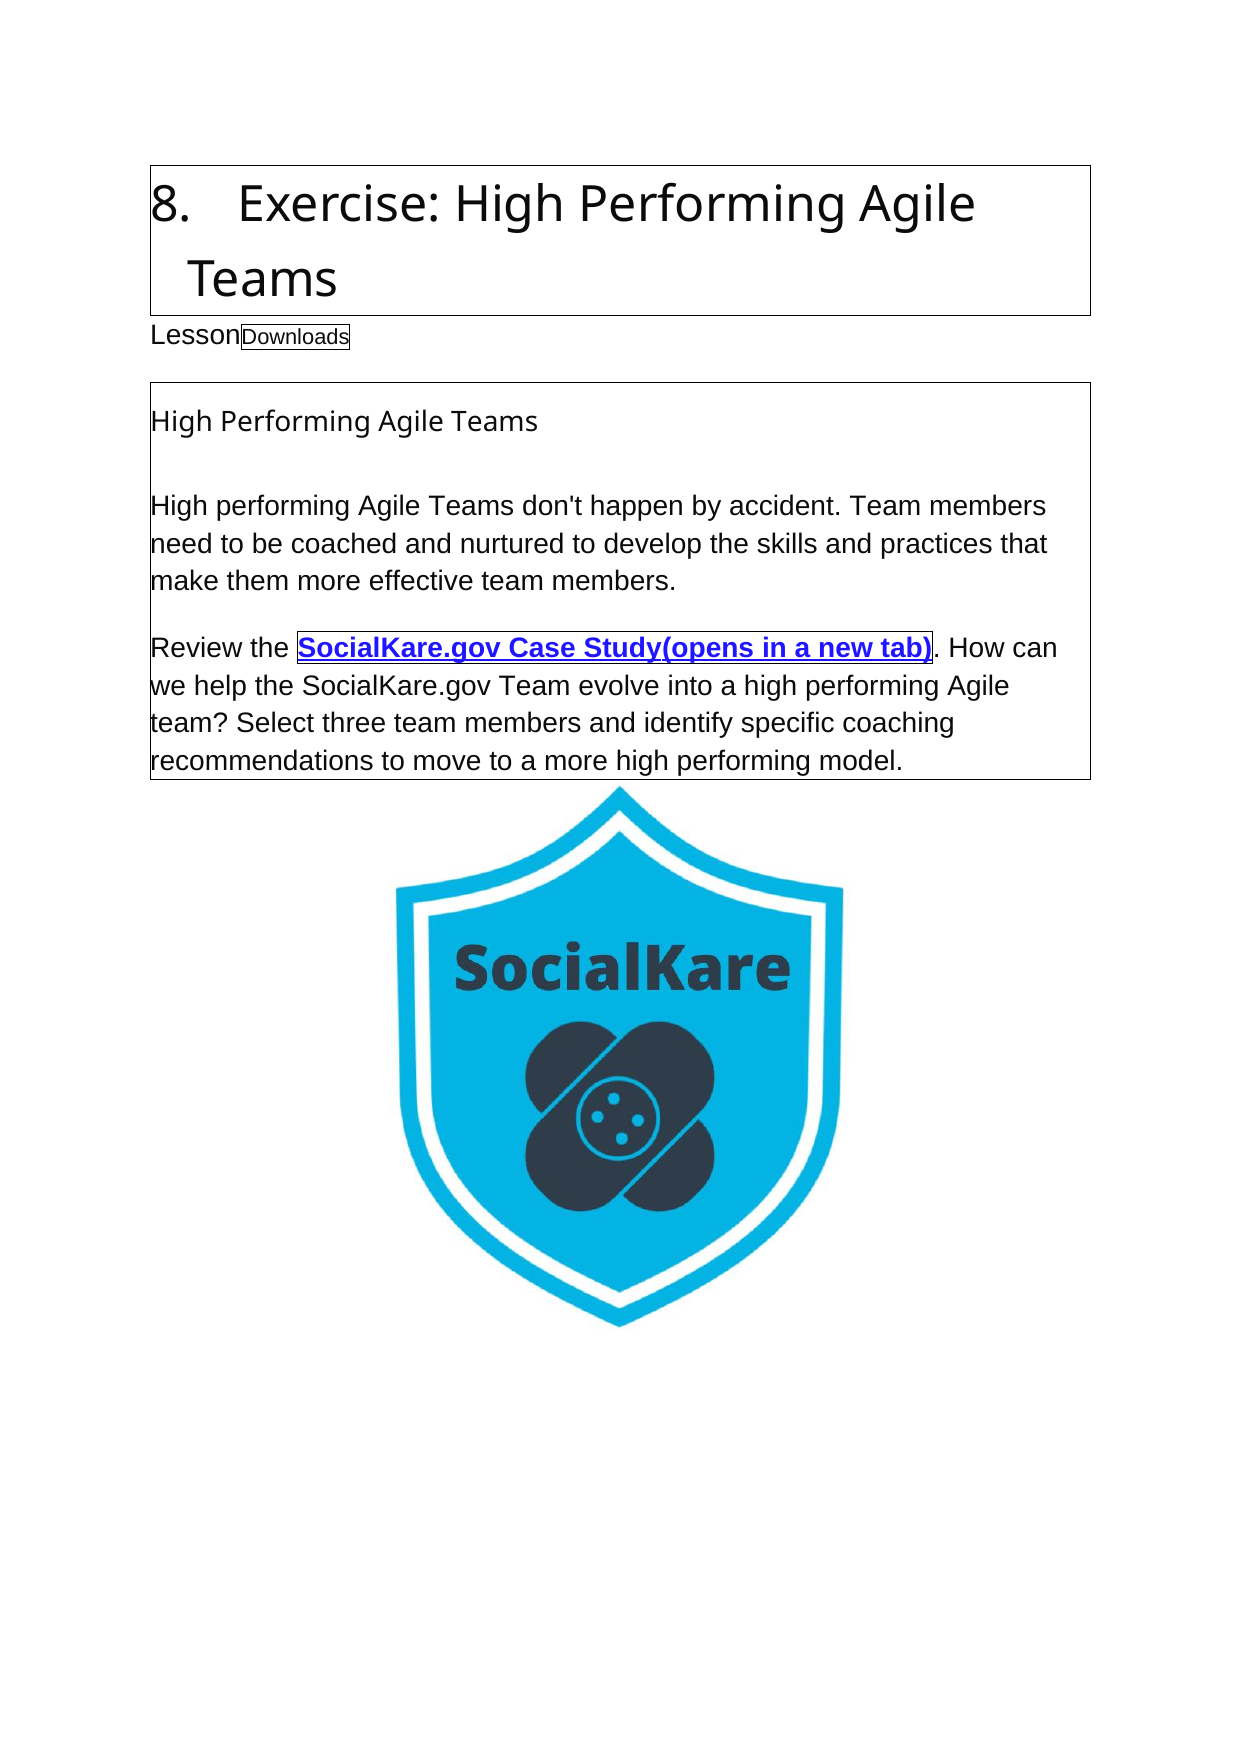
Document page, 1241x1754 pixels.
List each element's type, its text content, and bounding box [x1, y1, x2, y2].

text High performing Agile Teams don't happen by accident. Team members need to be coached and nurtured to develop the skills and practices that make them more effective team members. [151, 486, 1090, 599]
subtitle Exercise: High Performing Agile Teams [151, 166, 1090, 315]
picture [389, 780, 851, 1333]
text Review the SocialKare.gov Case Study(opens in a new tab). How can we help the SocialKare.gov Team evolve into a high performing Agile team? Select three team members and identify specific coaching recommendations to move to a more high performing model. [151, 628, 1090, 779]
subtitle High Performing Agile Teams [151, 383, 1090, 458]
text LessonDownloads [150, 316, 1090, 353]
